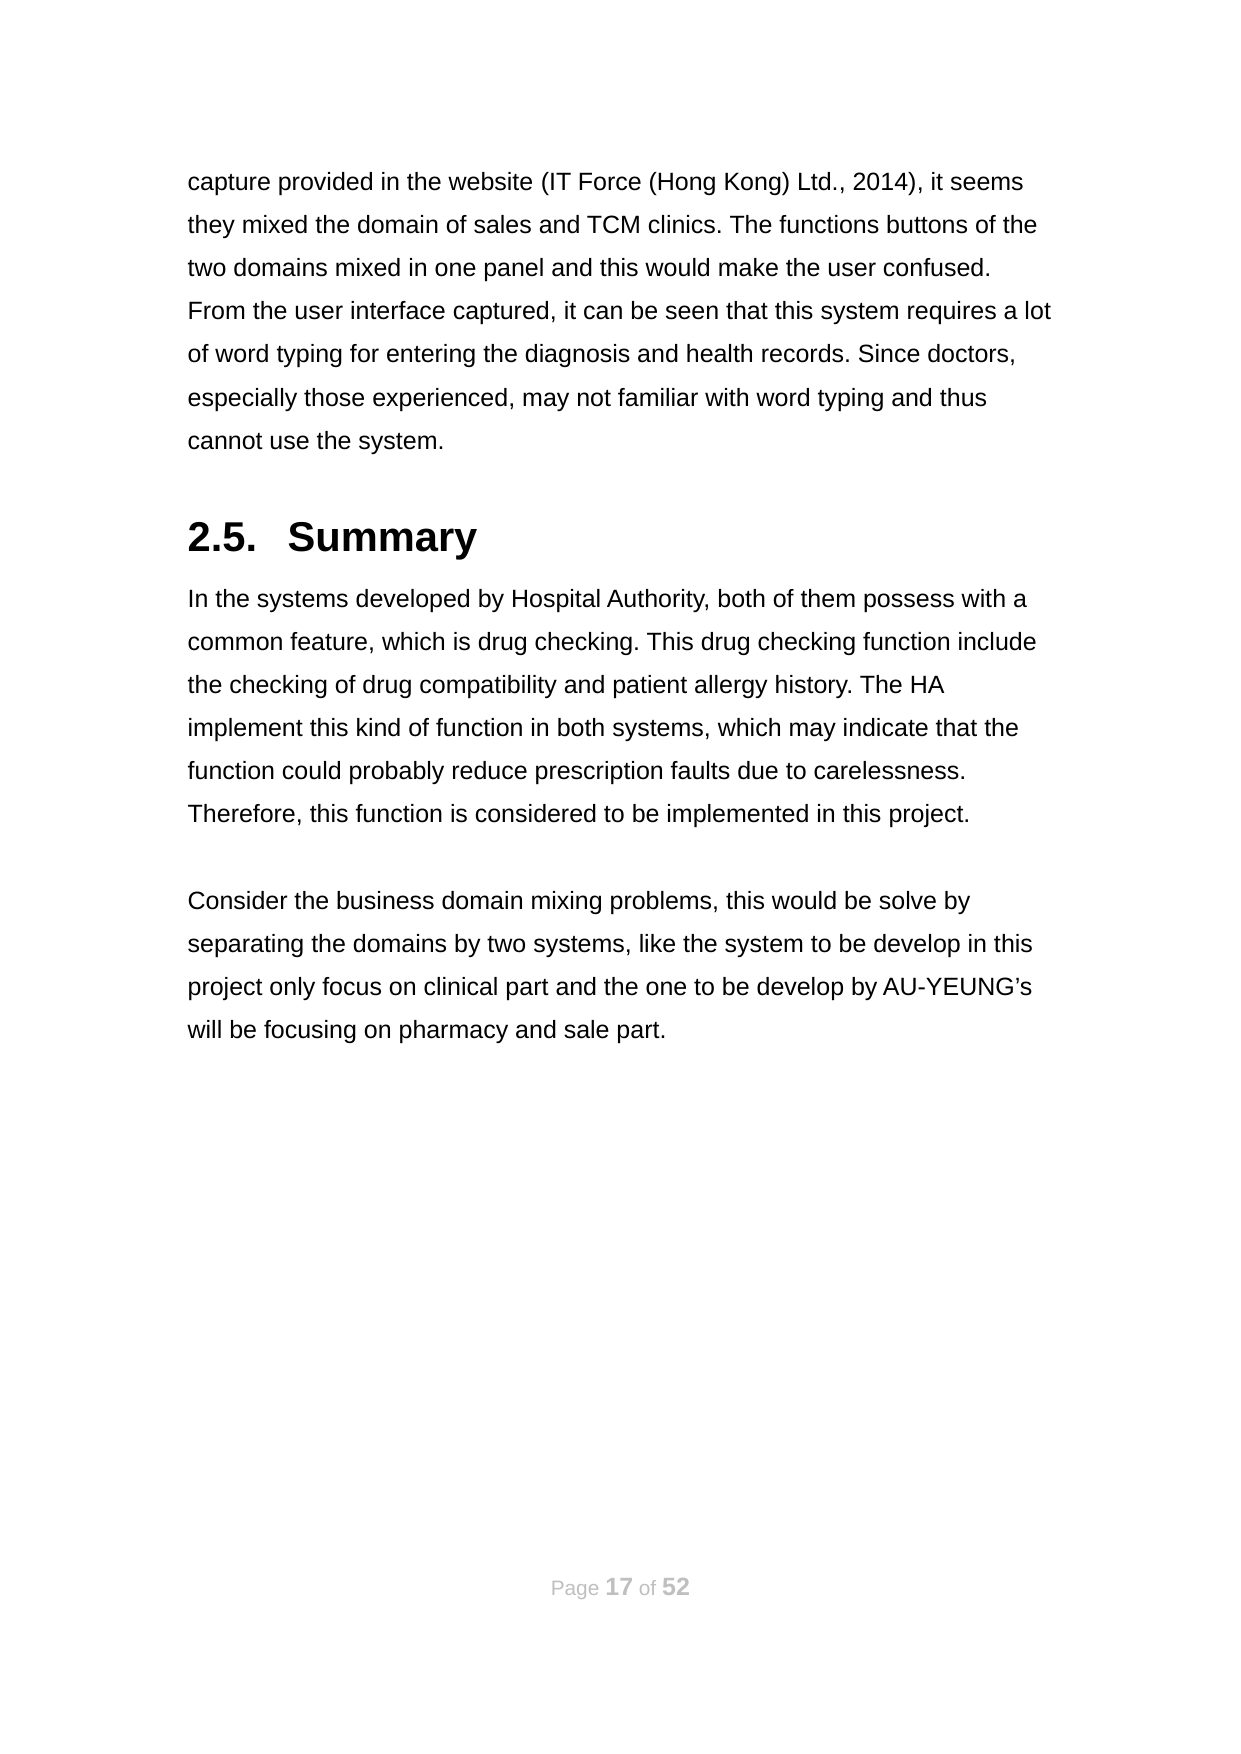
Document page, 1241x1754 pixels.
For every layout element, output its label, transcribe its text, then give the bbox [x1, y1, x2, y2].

text Consider the business domain mixing problems, this would be solve by separating the domains by two systems, like the system to be develop in this project only focus on clinical part and the one to be develop by AU-YEUNG’s will be focusing on pharmacy and sale part. [187, 886, 1053, 1044]
subtitle Summary [187, 512, 1053, 560]
text In the systems developed by Hospital Authority, both of them possess with a common feature, which is drug checking. This drug checking function include the checking of drug compatibility and patient allergy history. The HA implement this kind of function in both systems, which may indicate that the function could probably reduce prescription faults due to carelessness. Therefore, this function is considered to be implemented in this project. [187, 584, 1053, 828]
